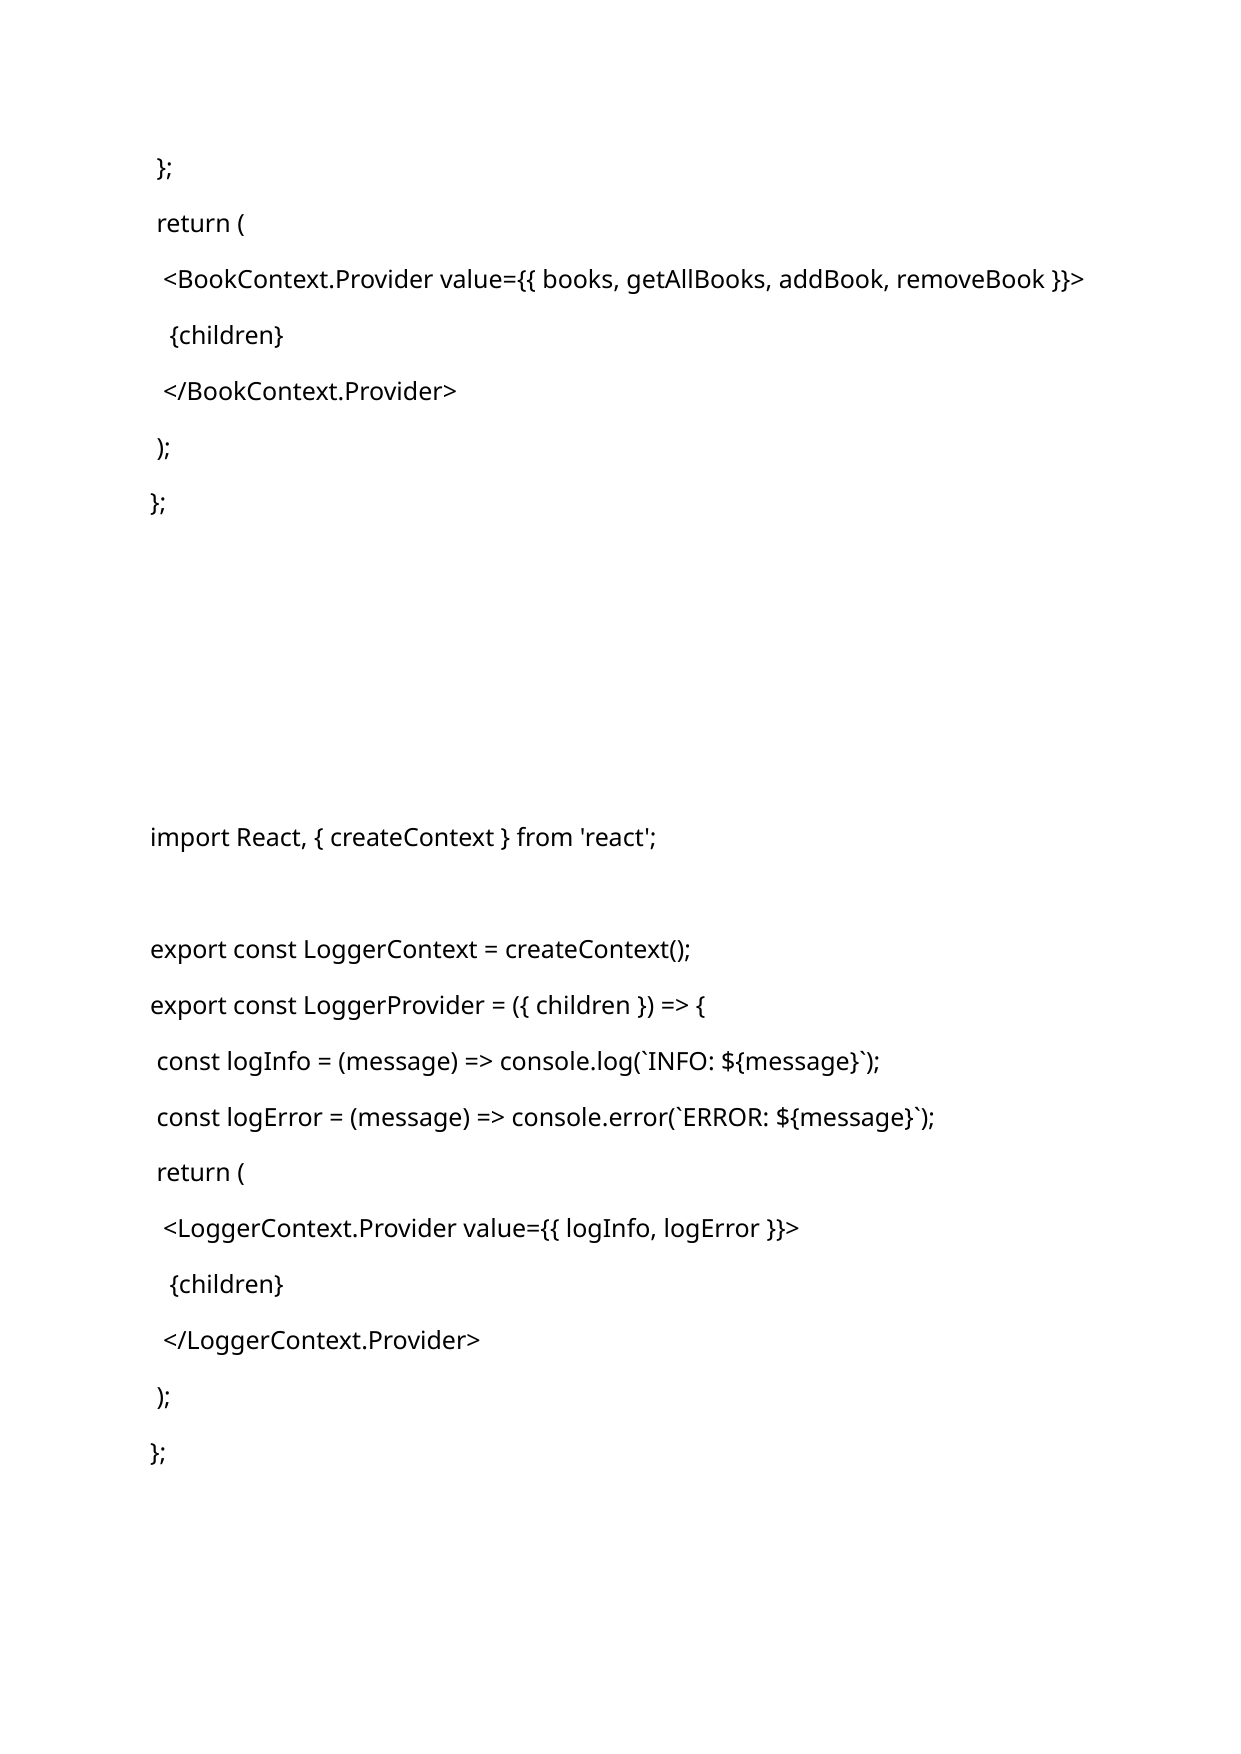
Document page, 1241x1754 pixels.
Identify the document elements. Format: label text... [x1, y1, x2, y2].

text const logError = (message) => console.error(`ERROR: ${message}`); [150, 1099, 1090, 1133]
text import React, { createContext } from 'react'; [150, 820, 1090, 854]
text ); [150, 429, 1090, 463]
text }; [150, 485, 1090, 519]
text {children} [150, 317, 1090, 352]
text <BookContext.Provider value={{ books, getAllBooks, addBook, removeBook }}> [150, 262, 1090, 296]
text }; [150, 150, 1090, 184]
text <LoggerContext.Provider value={{ logInfo, logError }}> [150, 1211, 1090, 1245]
text ); [150, 1378, 1090, 1412]
text </BookContext.Provider> [150, 373, 1090, 407]
text export const LoggerProvider = ({ children }) => { [150, 987, 1090, 1022]
text return ( [150, 206, 1090, 240]
text const logInfo = (message) => console.log(`INFO: ${message}`); [150, 1043, 1090, 1077]
text </LoggerContext.Provider> [150, 1322, 1090, 1357]
text return ( [150, 1155, 1090, 1189]
text }; [150, 1434, 1090, 1468]
text export const LoggerContext = createContext(); [150, 932, 1090, 966]
text {children} [150, 1267, 1090, 1301]
